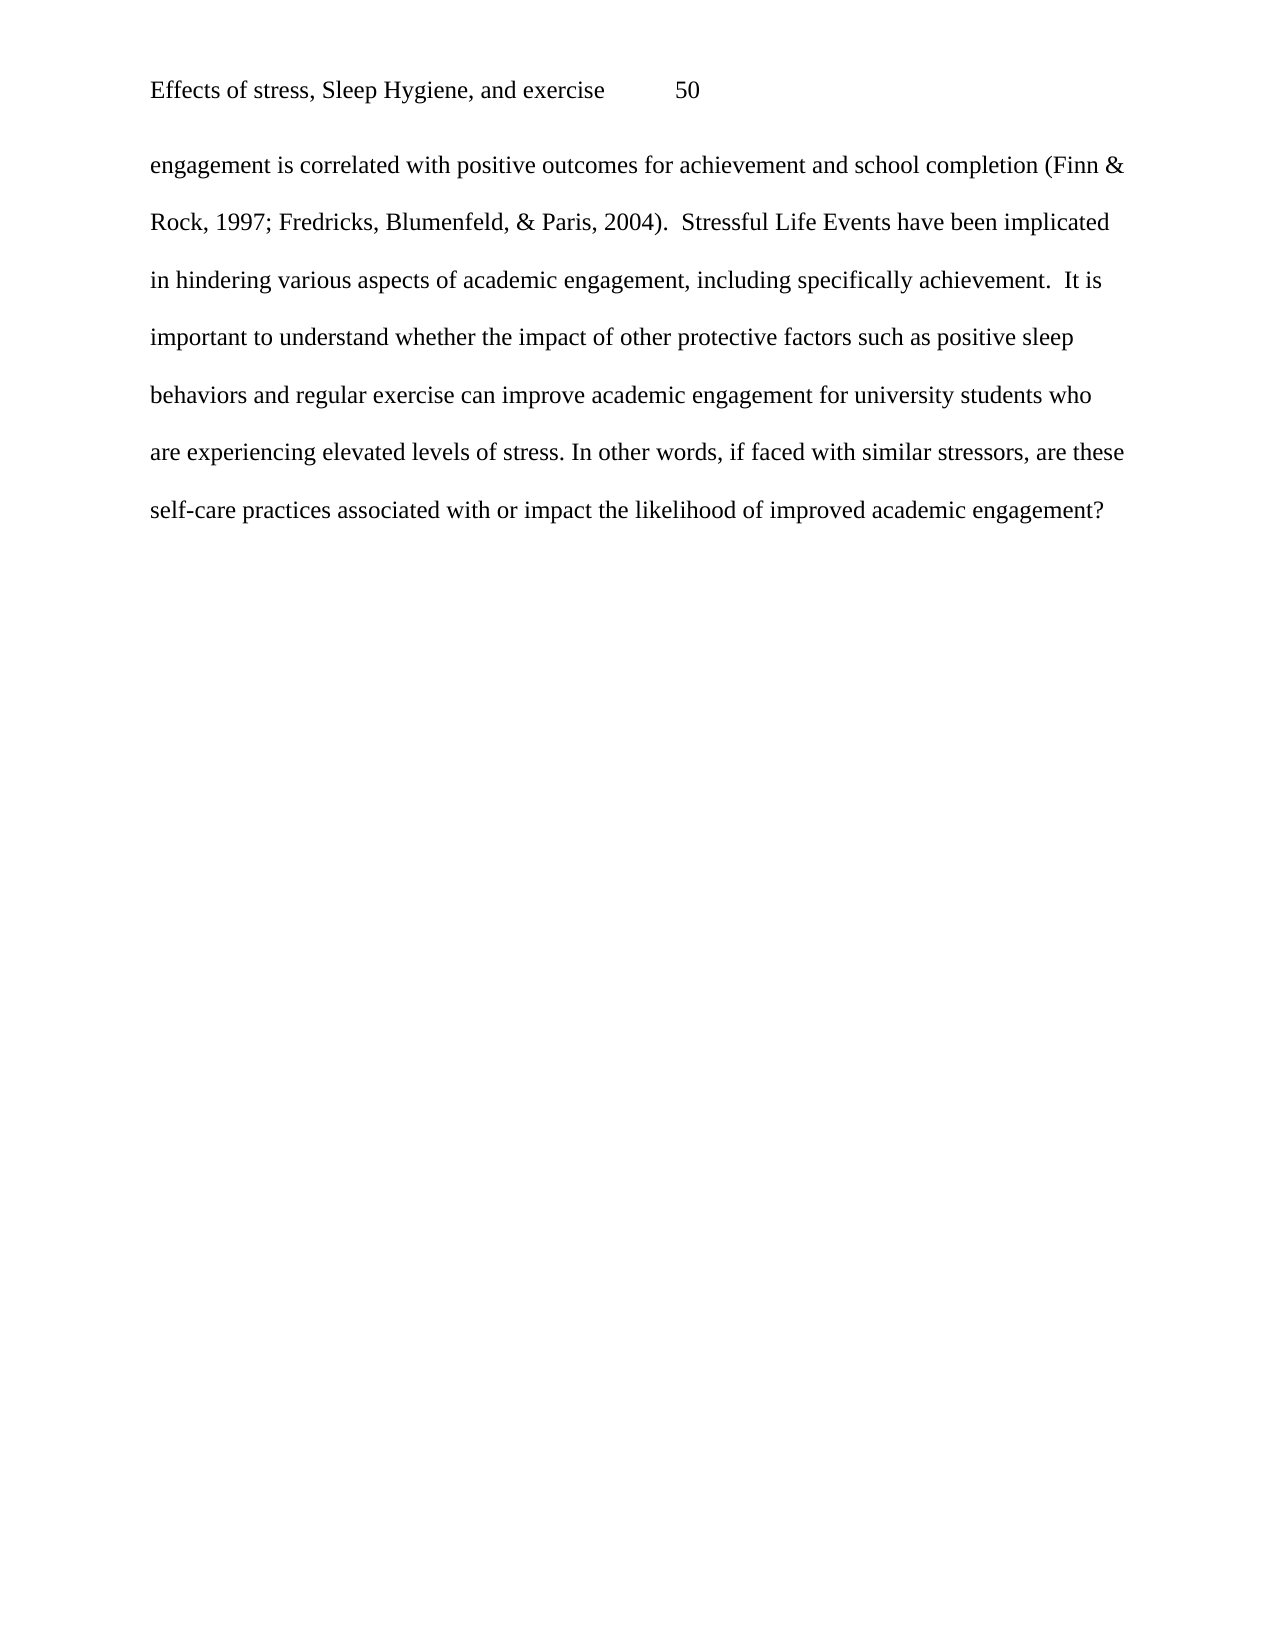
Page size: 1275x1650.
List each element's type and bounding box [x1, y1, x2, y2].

text [150, 150, 1125, 524]
